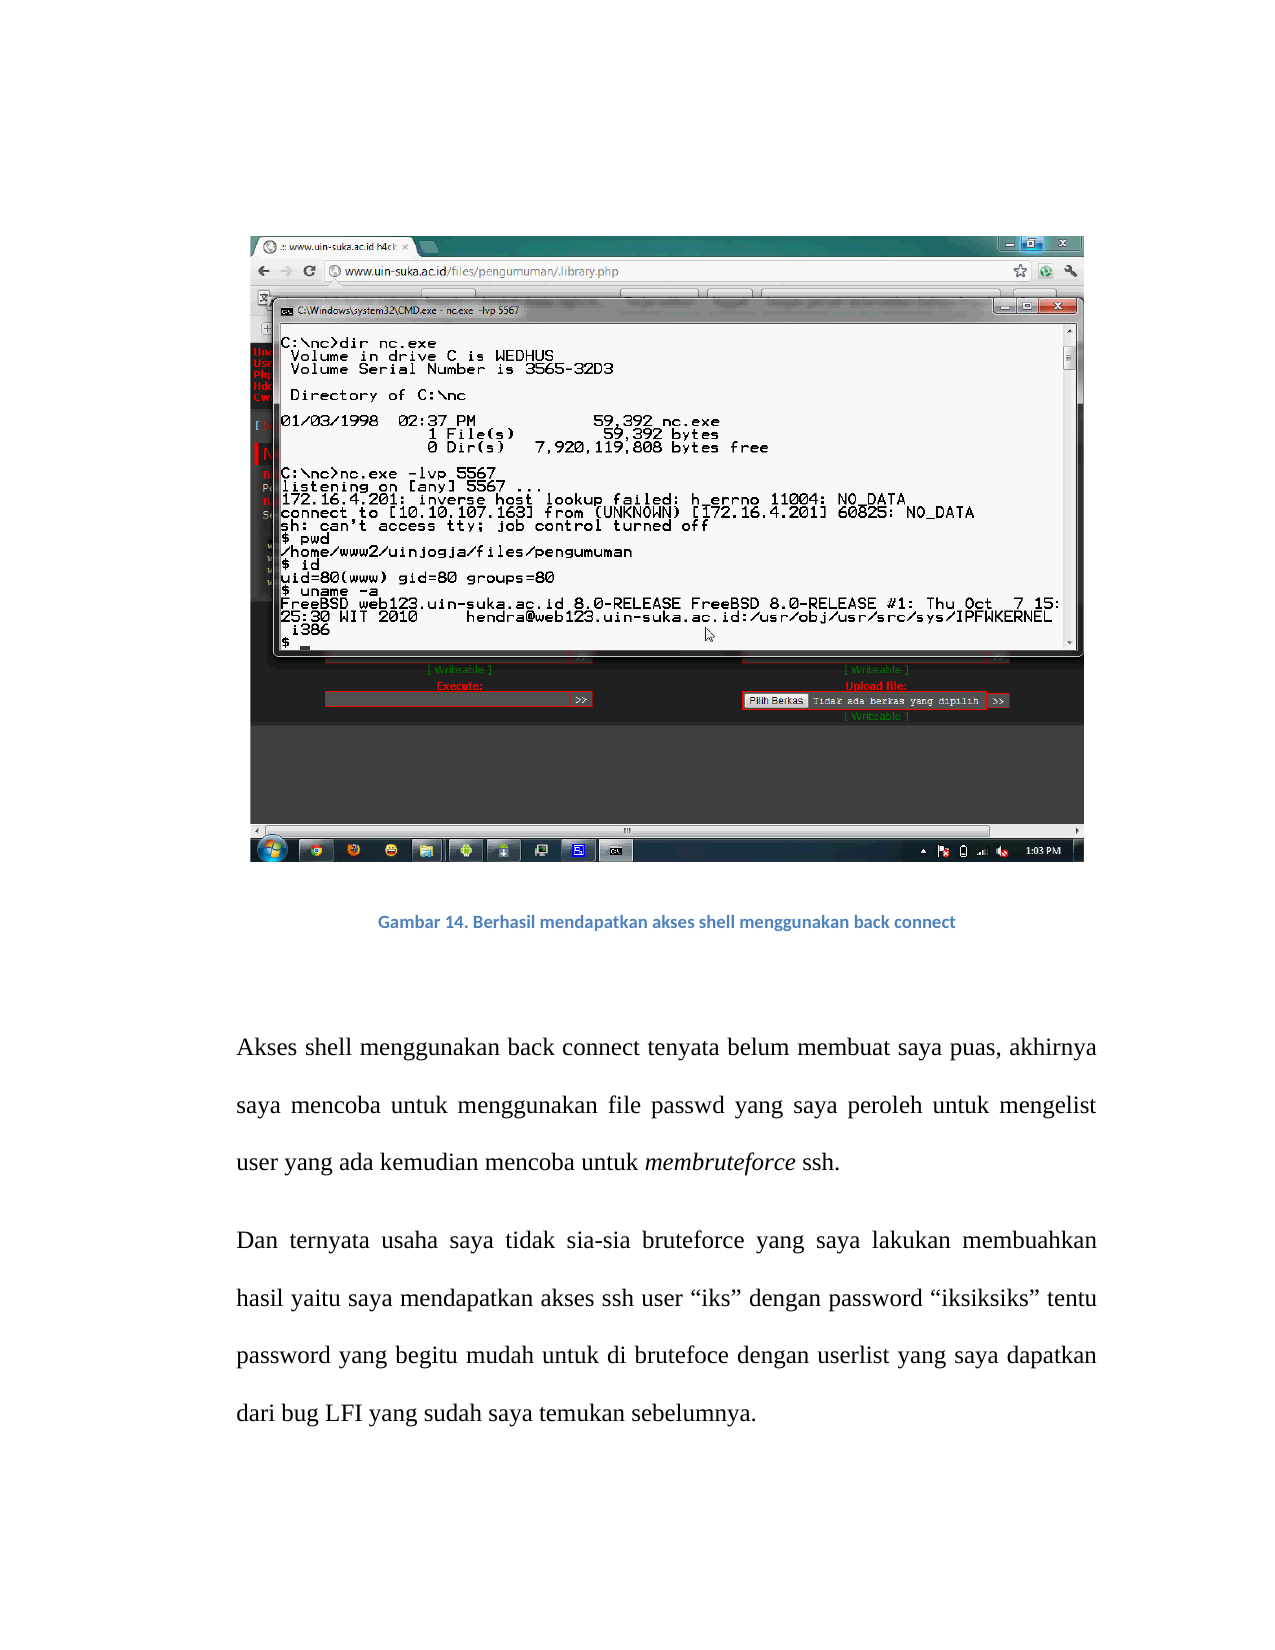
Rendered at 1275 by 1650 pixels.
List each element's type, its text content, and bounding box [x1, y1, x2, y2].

picture [250, 236, 1084, 862]
text Akses shell menggunakan back connect tenyata belum membuat saya puas, akhirnya saya mencoba untuk menggunakan file passwd yang saya peroleh untuk mengelist user yang ada kemudian mencoba untuk membruteforce ssh. [236, 1032, 1098, 1176]
text Gambar 14. Berhasil mendapatkan akses shell menggunakan back connect [236, 910, 1098, 933]
text Dan ternyata usaha saya tidak sia-sia bruteforce yang saya lakukan membuahkan hasil yaitu saya mendapatkan akses ssh user “iks” dengan password “iksiksiks” tentu password yang begitu mudah untuk di brutefoce dengan userlist yang saya dapatkan dari bug LFI yang sudah saya temukan sebelumnya. [236, 1226, 1098, 1427]
